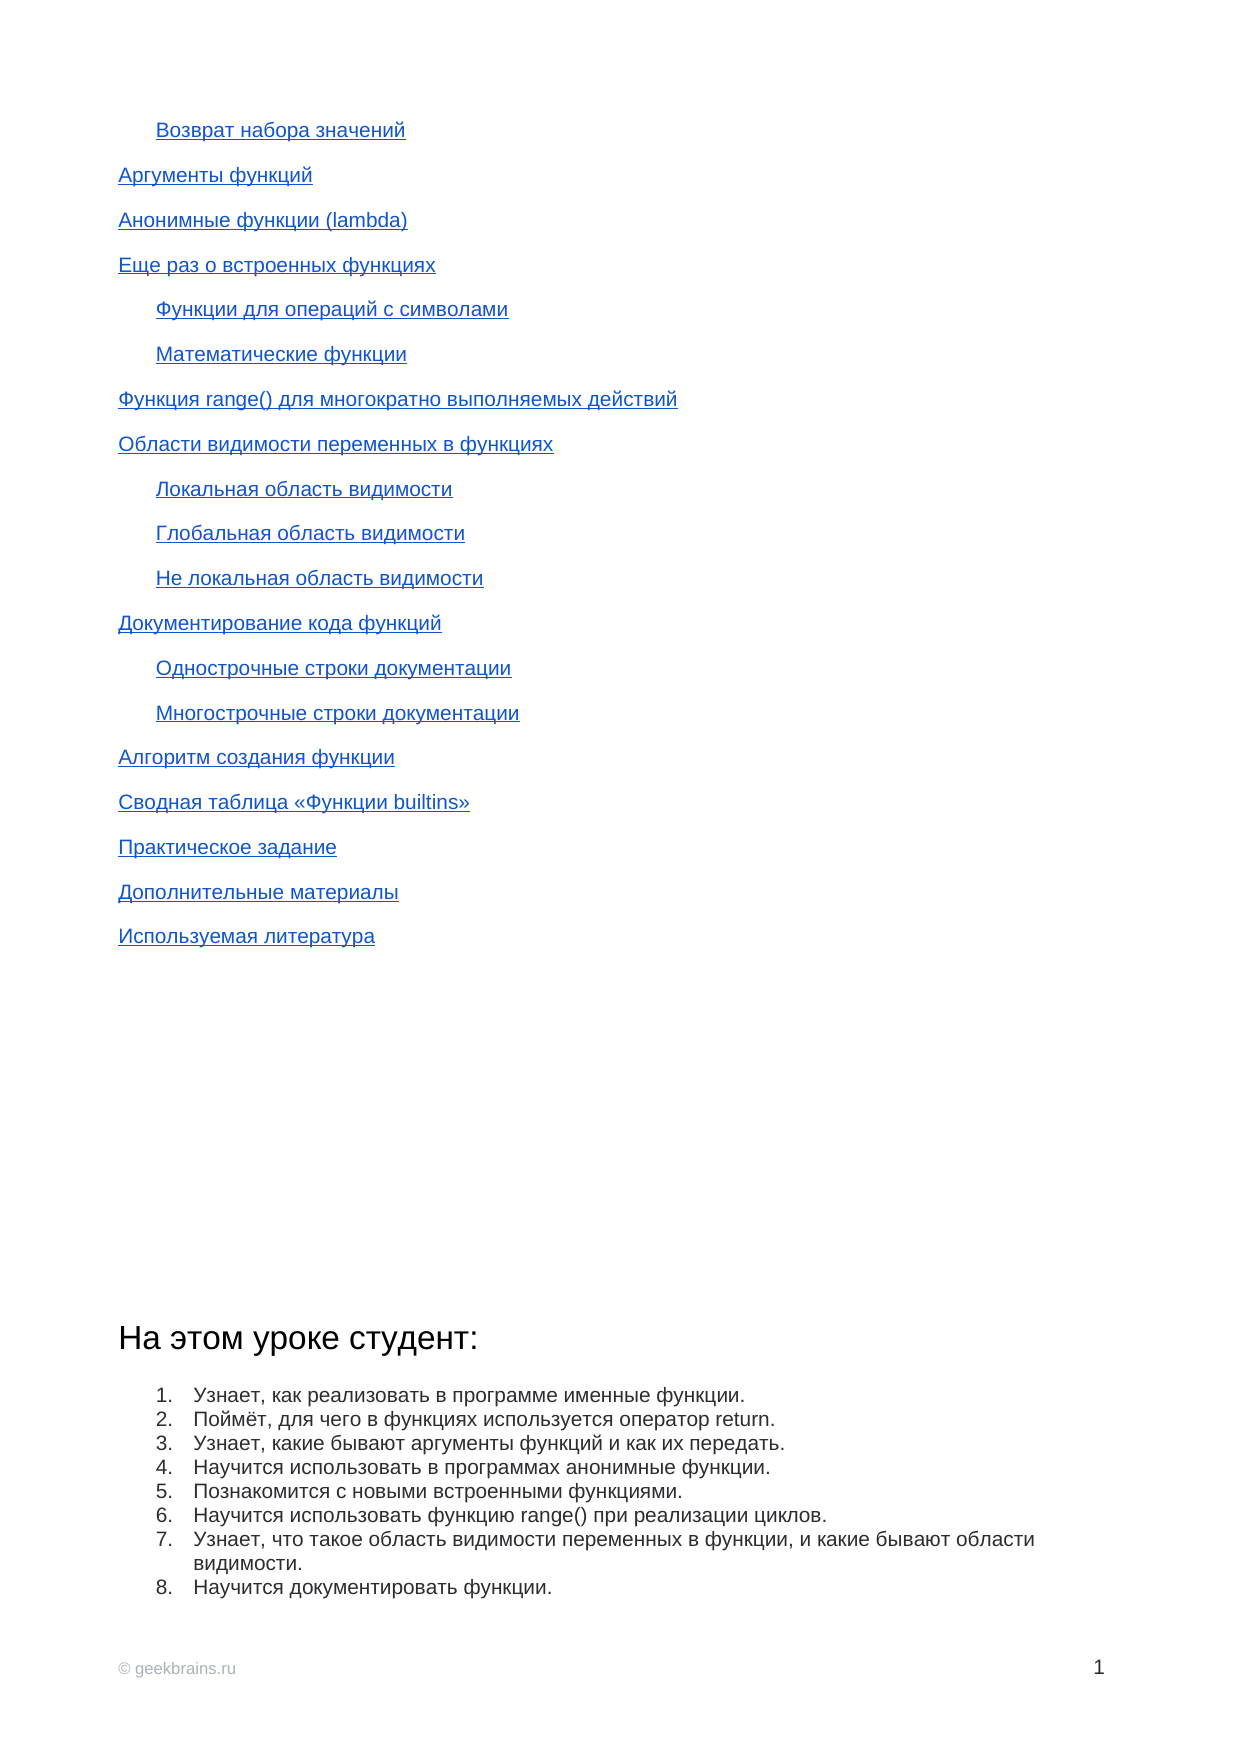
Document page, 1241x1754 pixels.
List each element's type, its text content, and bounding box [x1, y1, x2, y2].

list Узнает, что такое область видимости переменных в функции, и какие бывают области видимости. [156, 1527, 1122, 1574]
list Научится документировать функции. [156, 1574, 1122, 1598]
list Научится использовать в программах анонимные функции. [156, 1455, 1122, 1479]
list Узнает, какие бывают аргументы функций и как их передать. [156, 1431, 1122, 1455]
subtitle На этом уроке студент: [118, 1318, 1122, 1356]
list Поймёт, для чего в функциях используется оператор return. [156, 1407, 1122, 1431]
list Узнает, как реализовать в программе именные функции. [156, 1383, 1122, 1407]
list Познакомится с новыми встроенными функциями. [156, 1479, 1122, 1503]
list Научится использовать функцию range() при реализации циклов. [156, 1503, 1122, 1527]
